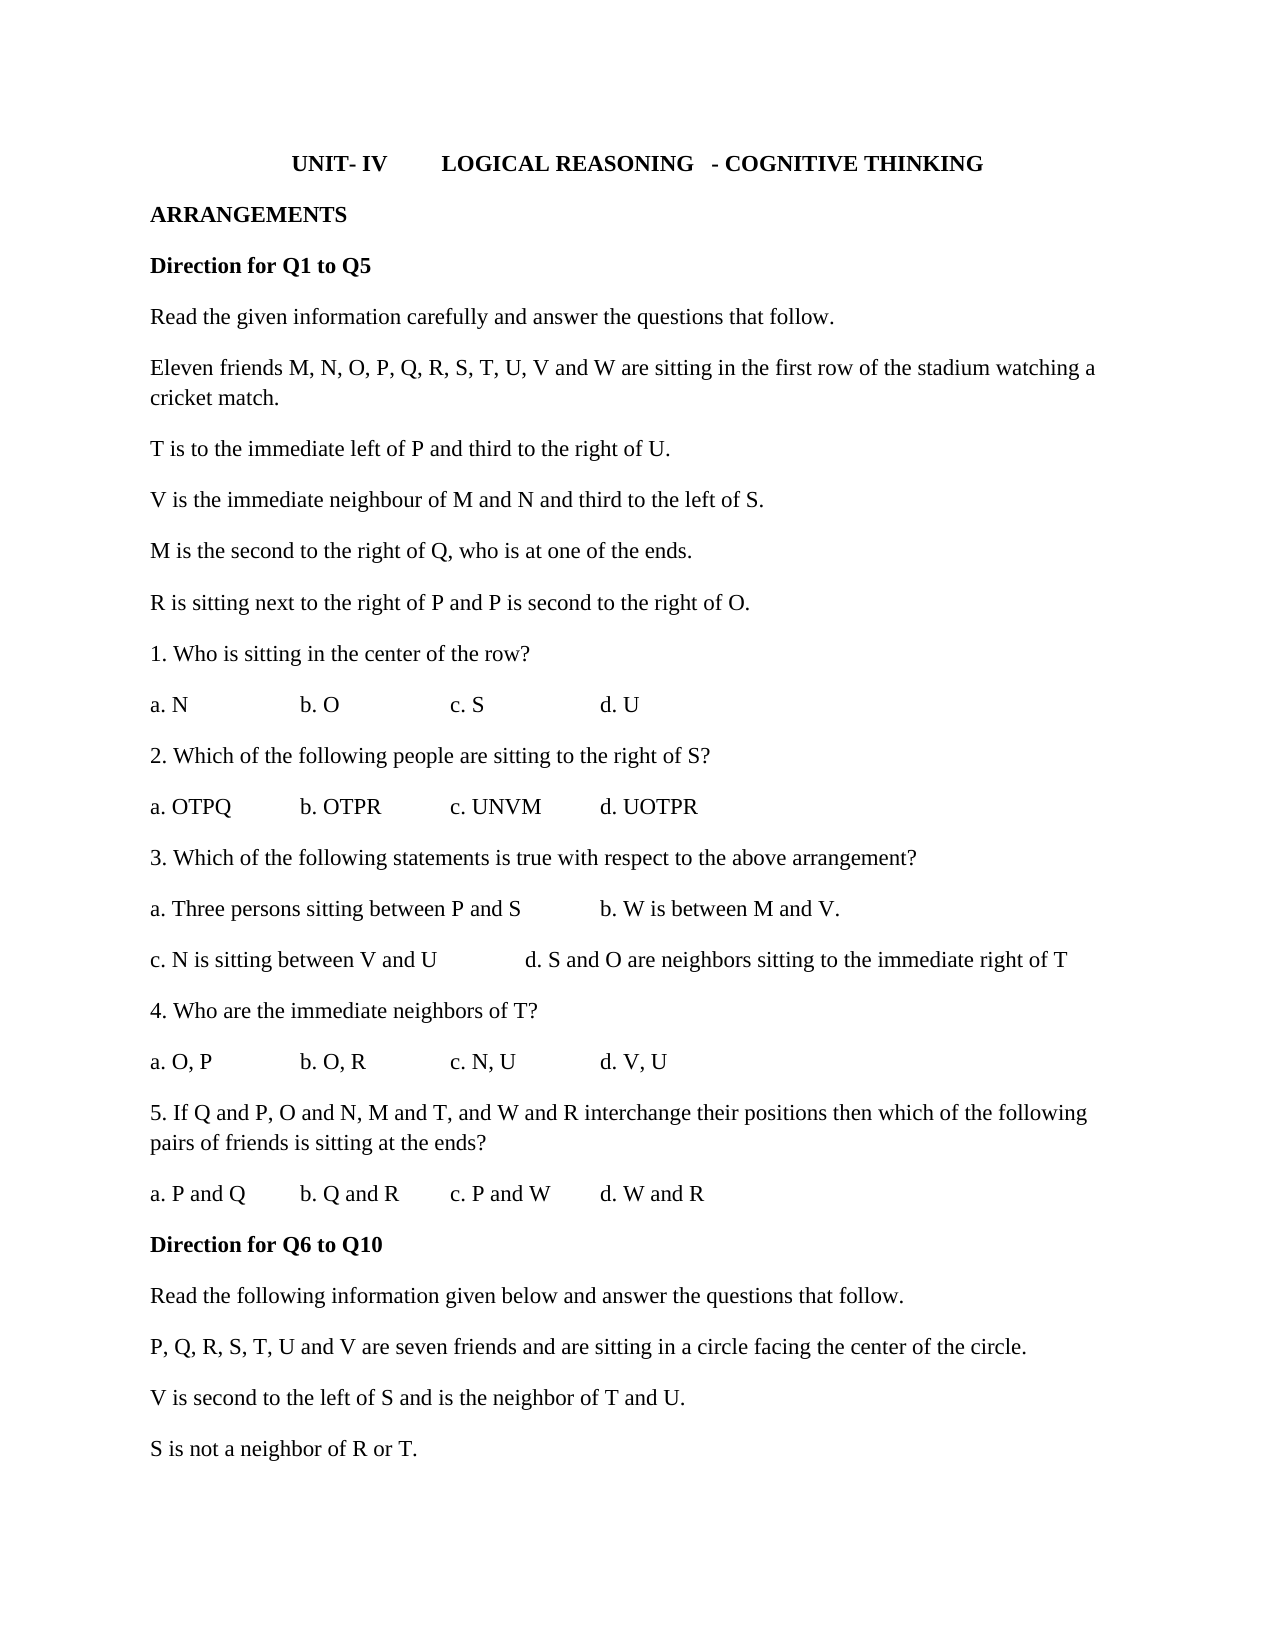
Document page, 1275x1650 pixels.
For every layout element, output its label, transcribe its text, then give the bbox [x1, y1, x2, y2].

text Direction for Q6 to Q10 [150, 1231, 1125, 1258]
text T is to the immediate left of P and third to the right of U. [150, 435, 1125, 462]
text S is not a neighbor of R or T. [150, 1435, 1125, 1462]
text Eleven friends M, N, O, P, Q, R, S, T, U, V and W are sitting in the first row of the stadium watching a cricket match. [150, 354, 1125, 411]
text ARRANGEMENTS [150, 201, 1125, 227]
text 5. If Q and P, O and N, M and T, and W and R interchange their positions then which of the following pairs of friends is sitting at the ends? [150, 1099, 1125, 1156]
text Read the given information carefully and answer the questions that follow. [150, 303, 1125, 329]
text a. O, P b. O, R c. N, U d. V, U [150, 1048, 1125, 1074]
text Read the following information given below and answer the questions that follow. [150, 1282, 1125, 1309]
text 4. Who are the immediate neighbors of T? [150, 997, 1125, 1023]
text c. N is sitting between V and U d. S and O are neighbors sitting to the immediate right of T [150, 946, 1125, 972]
text R is sitting next to the right of P and P is second to the right of O. [150, 588, 1125, 615]
text M is the second to the right of Q, who is at one of the ends. [150, 537, 1125, 564]
text Direction for Q1 to Q5 [150, 252, 1125, 278]
text 1. Who is sitting in the center of the row? [150, 639, 1125, 666]
text P, Q, R, S, T, U and V are seven friends and are sitting in a circle facing the center of the circle. [150, 1333, 1125, 1360]
text 3. Which of the following statements is true with respect to the above arrangement? [150, 844, 1125, 870]
text a. N b. O c. S d. U [150, 691, 1125, 717]
text UNIT- IV LOGICAL REASONING - COGNITIVE THINKING [150, 150, 1125, 176]
text V is the immediate neighbour of M and N and third to the left of S. [150, 486, 1125, 513]
text V is second to the left of S and is the neighbor of T and U. [150, 1384, 1125, 1411]
text a. Three persons sitting between P and S b. W is between M and V. [150, 895, 1125, 921]
text a. P and Q b. Q and R c. P and W d. W and R [150, 1180, 1125, 1207]
text a. OTPQ b. OTPR c. UNVM d. UOTPR [150, 793, 1125, 819]
text 2. Which of the following people are sitting to the right of S? [150, 742, 1125, 768]
